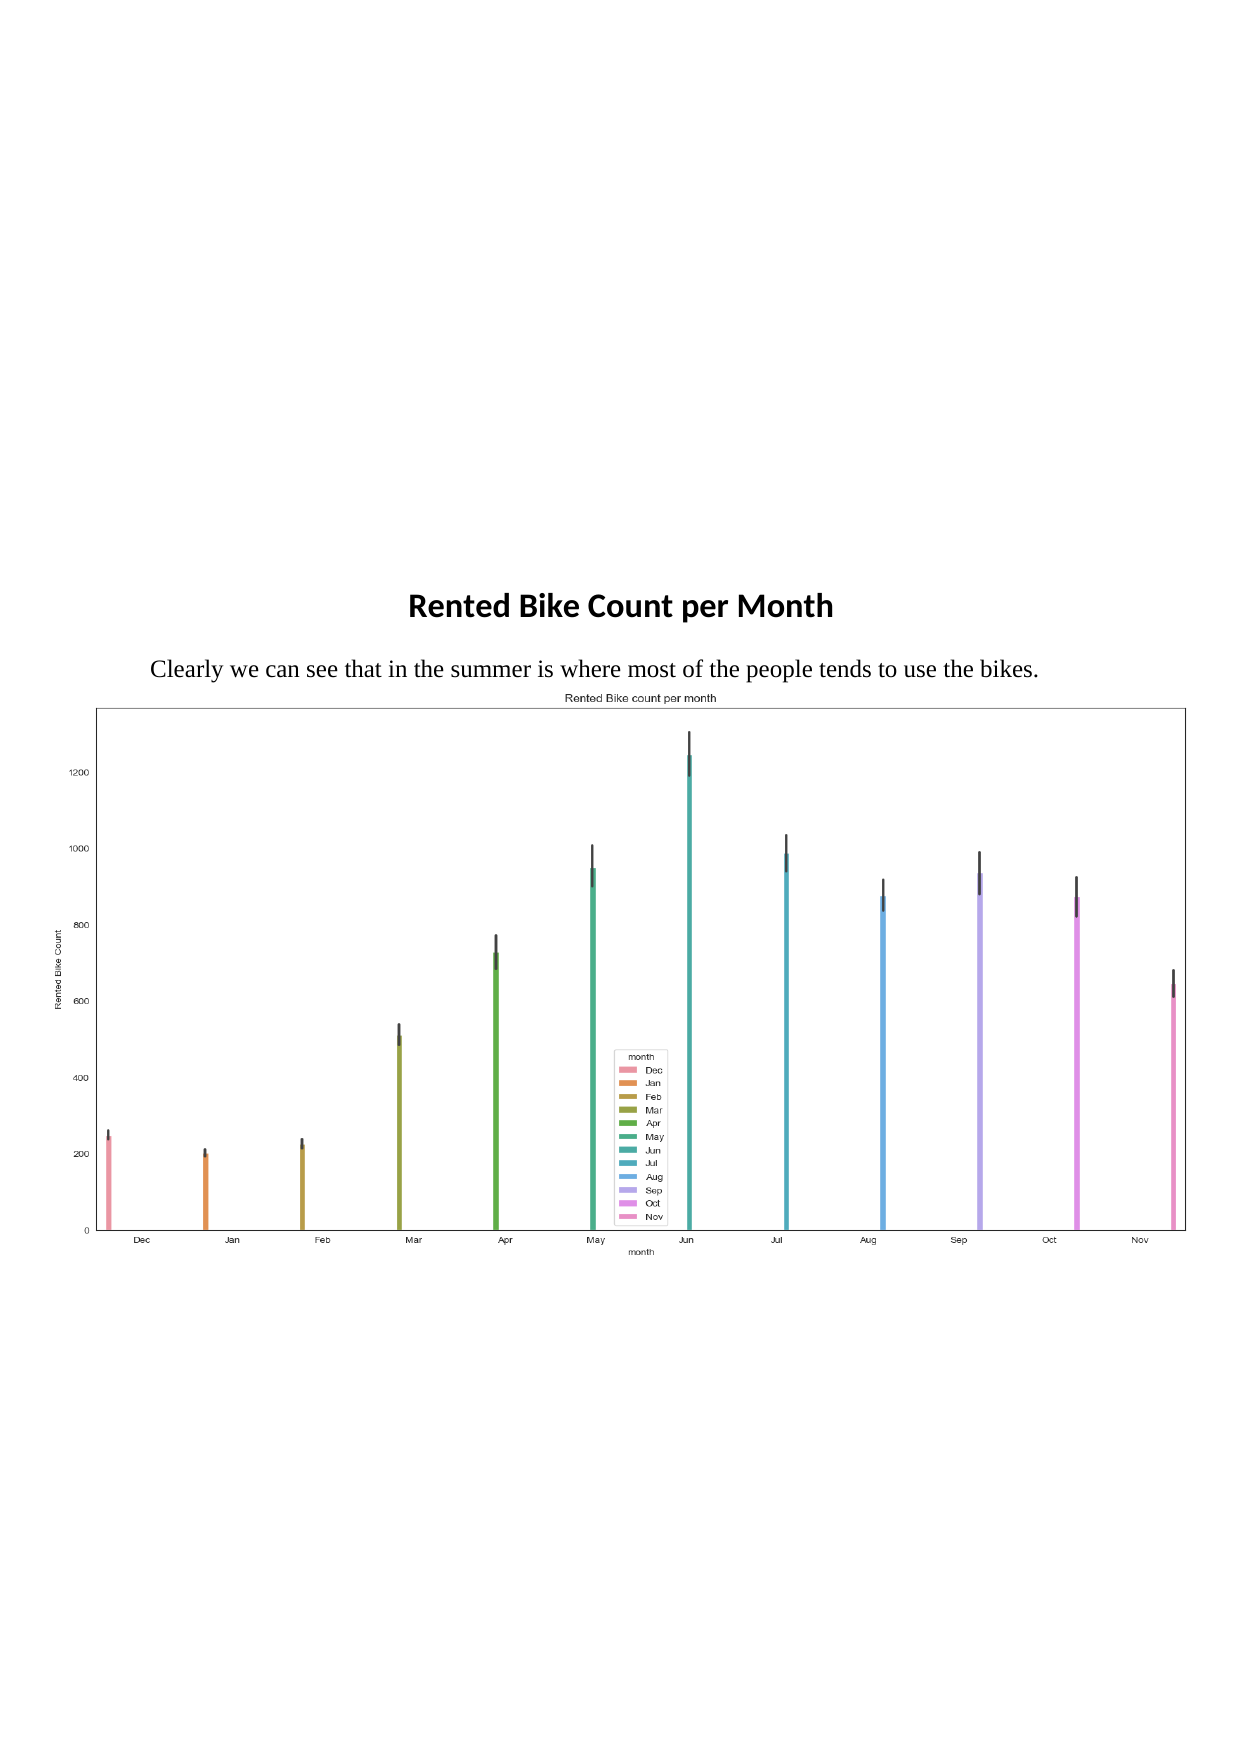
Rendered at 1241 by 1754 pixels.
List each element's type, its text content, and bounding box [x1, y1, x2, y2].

picture [48, 687, 1192, 1263]
text Clearly we can see that in the summer is where most of the people tends to use the bikes. [150, 654, 1090, 683]
title Rented Bike Count per Month [301, 584, 942, 626]
